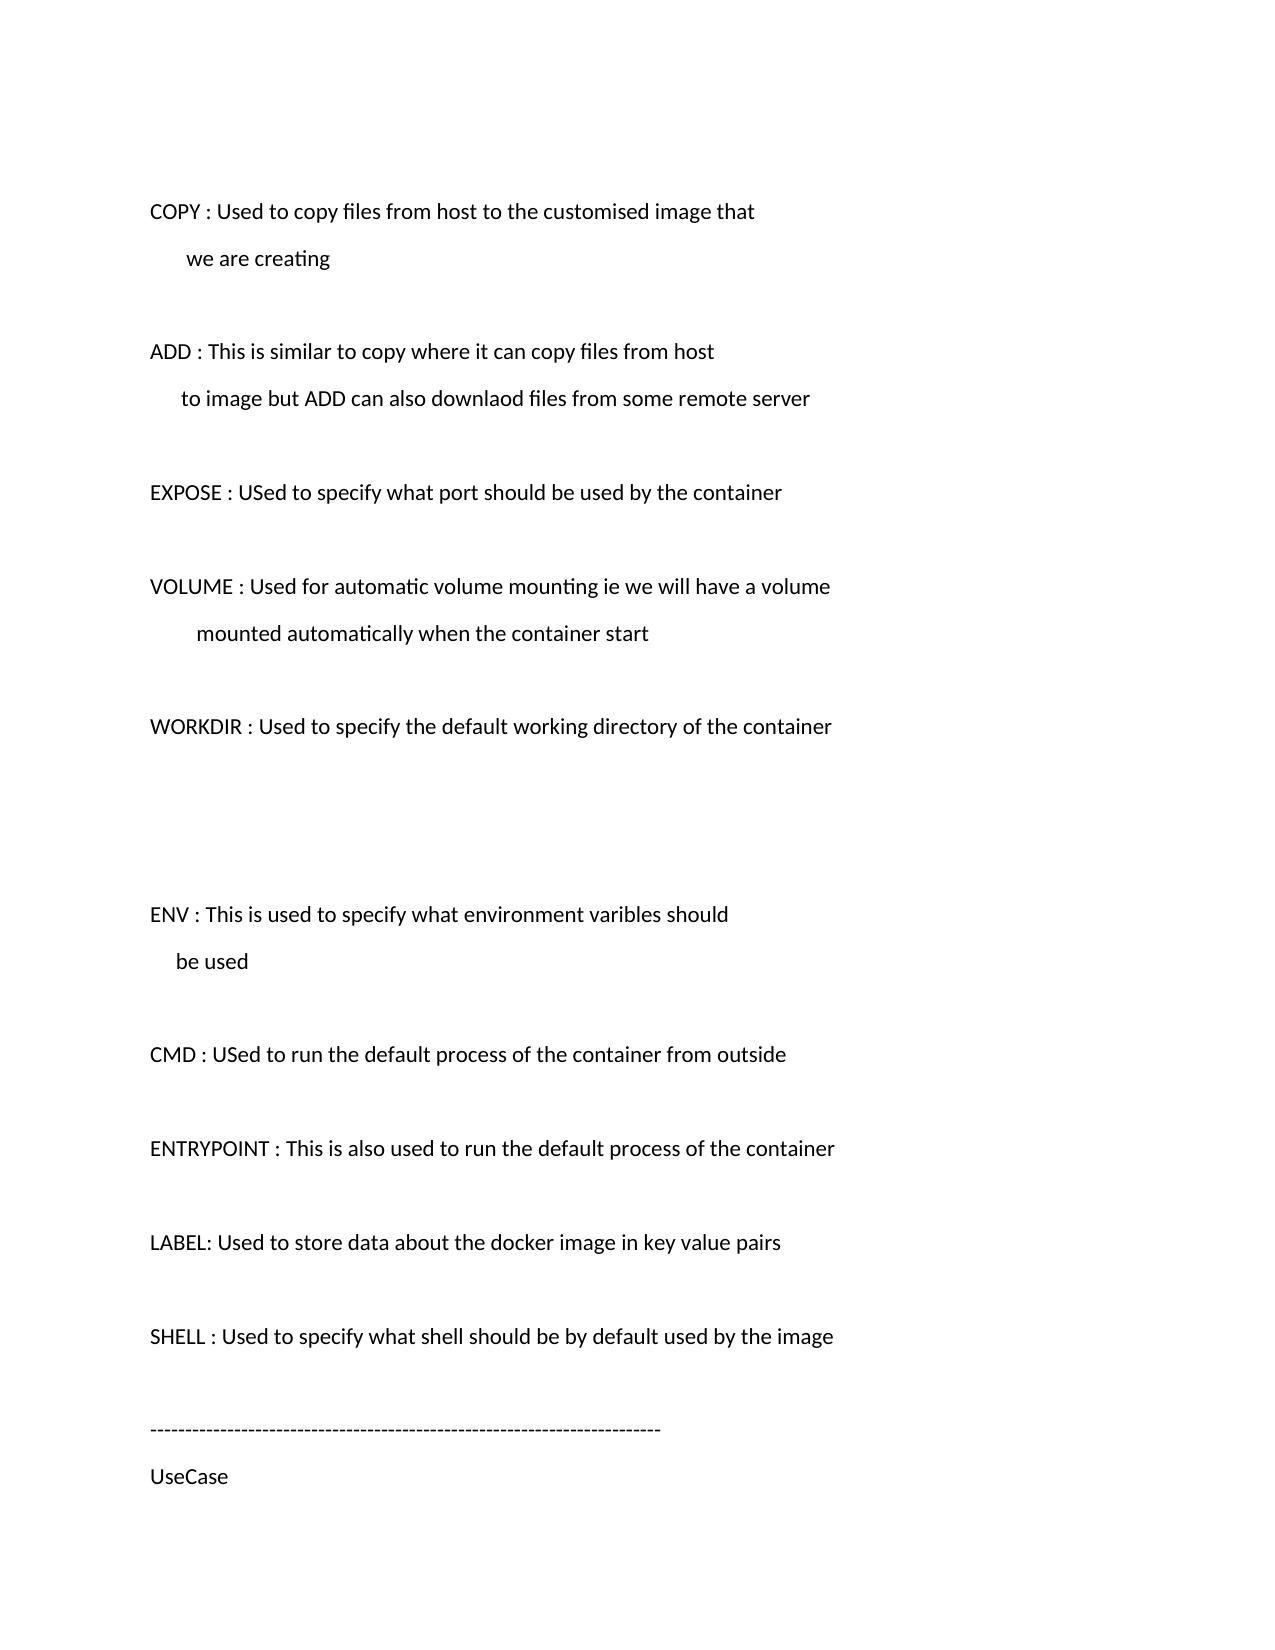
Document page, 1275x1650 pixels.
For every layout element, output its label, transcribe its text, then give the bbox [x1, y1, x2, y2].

text ADD : This is similar to copy where it can copy files from host [150, 337, 1125, 366]
text LABEL: Used to store data about the docker image in key value pairs [150, 1228, 1125, 1256]
text VOLUME : Used for automatic volume mounting ie we will have a volume [150, 572, 1125, 600]
text mounted automatically when the container start [150, 619, 1125, 647]
text ENV : This is used to specify what environment varibles should [150, 900, 1125, 928]
text ENTRYPOINT : This is also used to run the default process of the container [150, 1134, 1125, 1162]
text we are creating [150, 244, 1125, 272]
text EXPOSE : USed to specify what port should be used by the container [150, 478, 1125, 506]
text to image but ADD can also downlaod files from some remote server [150, 384, 1125, 412]
text WORKDIR : Used to specify the default working directory of the container [150, 712, 1125, 741]
text UseCase [150, 1462, 1125, 1491]
text SHELL : Used to specify what shell should be by default used by the image [150, 1322, 1125, 1350]
text COPY : Used to copy files from host to the customised image that [150, 197, 1125, 225]
text CMD : USed to run the default process of the container from outside [150, 1041, 1125, 1069]
text ------------------------------------------------------------------------- [150, 1416, 1125, 1444]
text be used [150, 947, 1125, 975]
